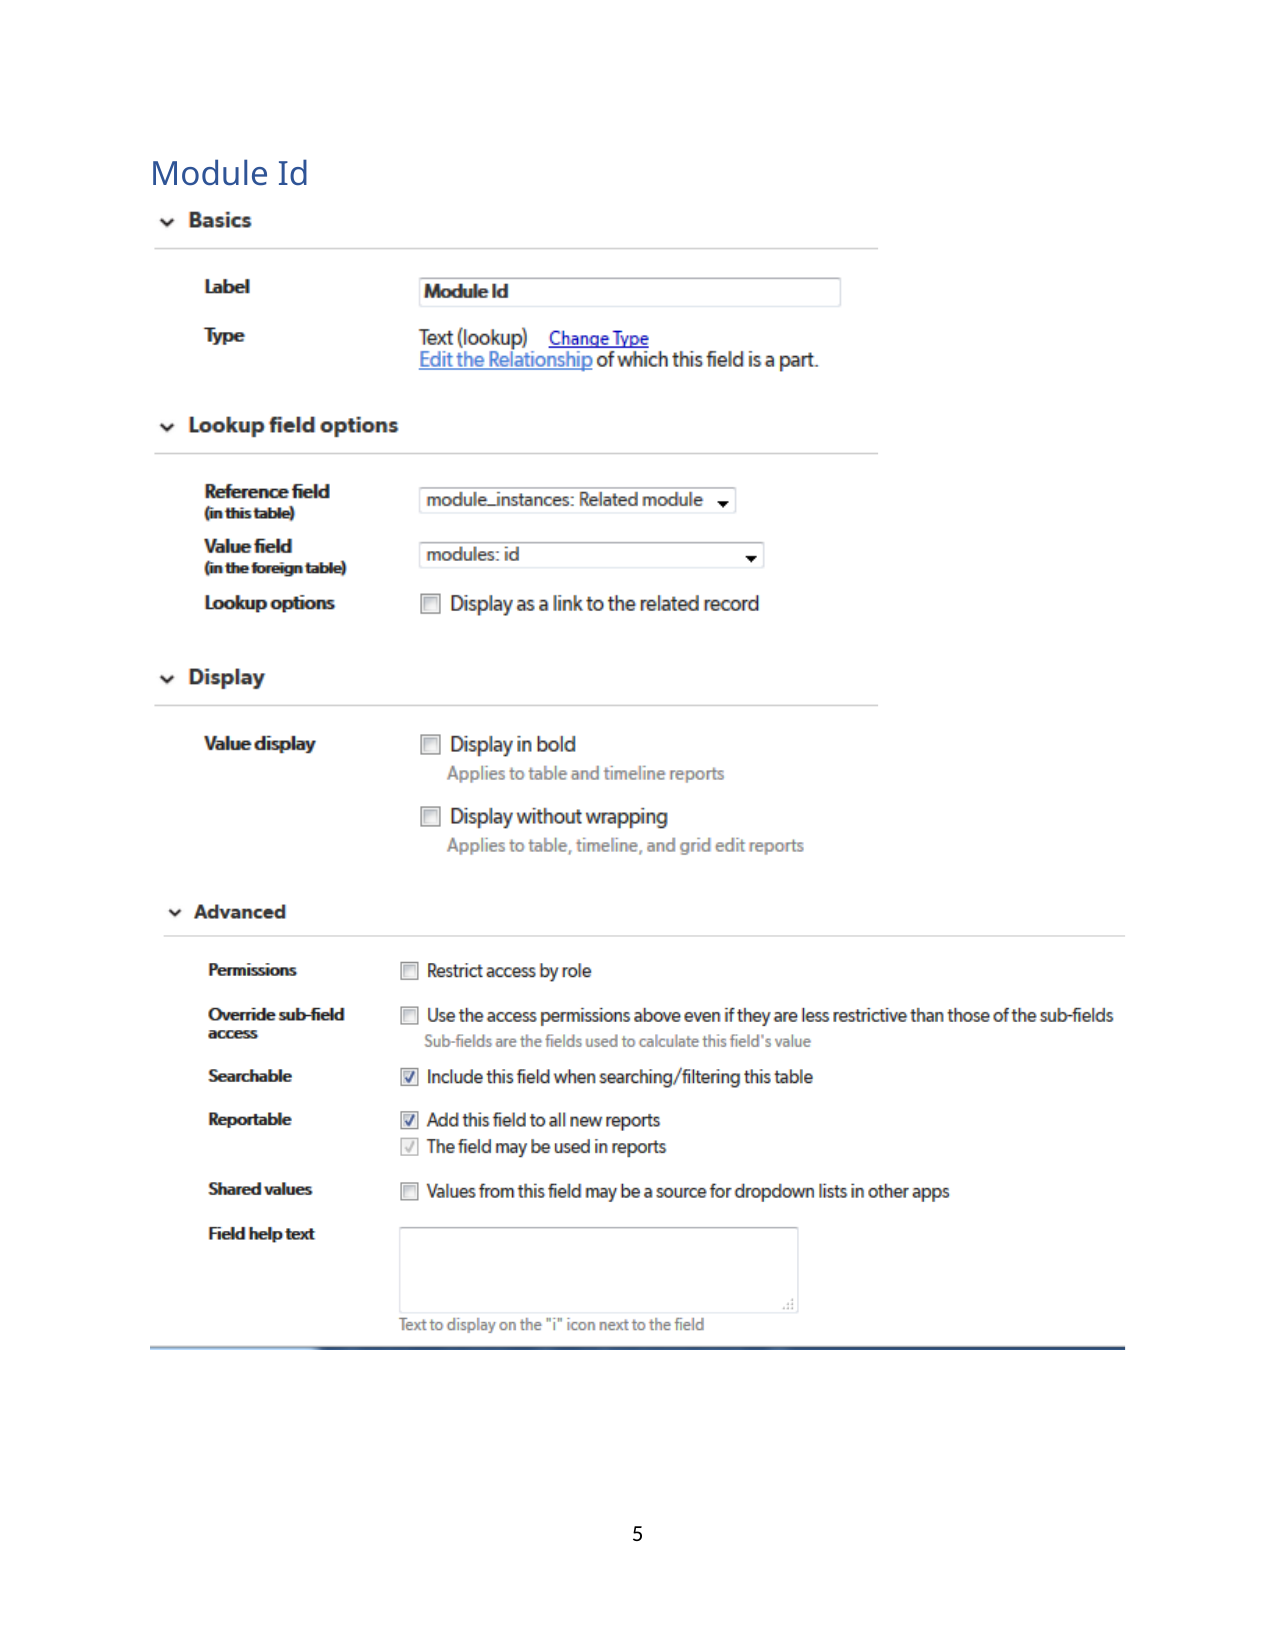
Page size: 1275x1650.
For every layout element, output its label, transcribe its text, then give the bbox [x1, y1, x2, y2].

picture [150, 896, 1125, 1350]
picture [150, 198, 879, 877]
subtitle Module Id [150, 150, 1125, 195]
